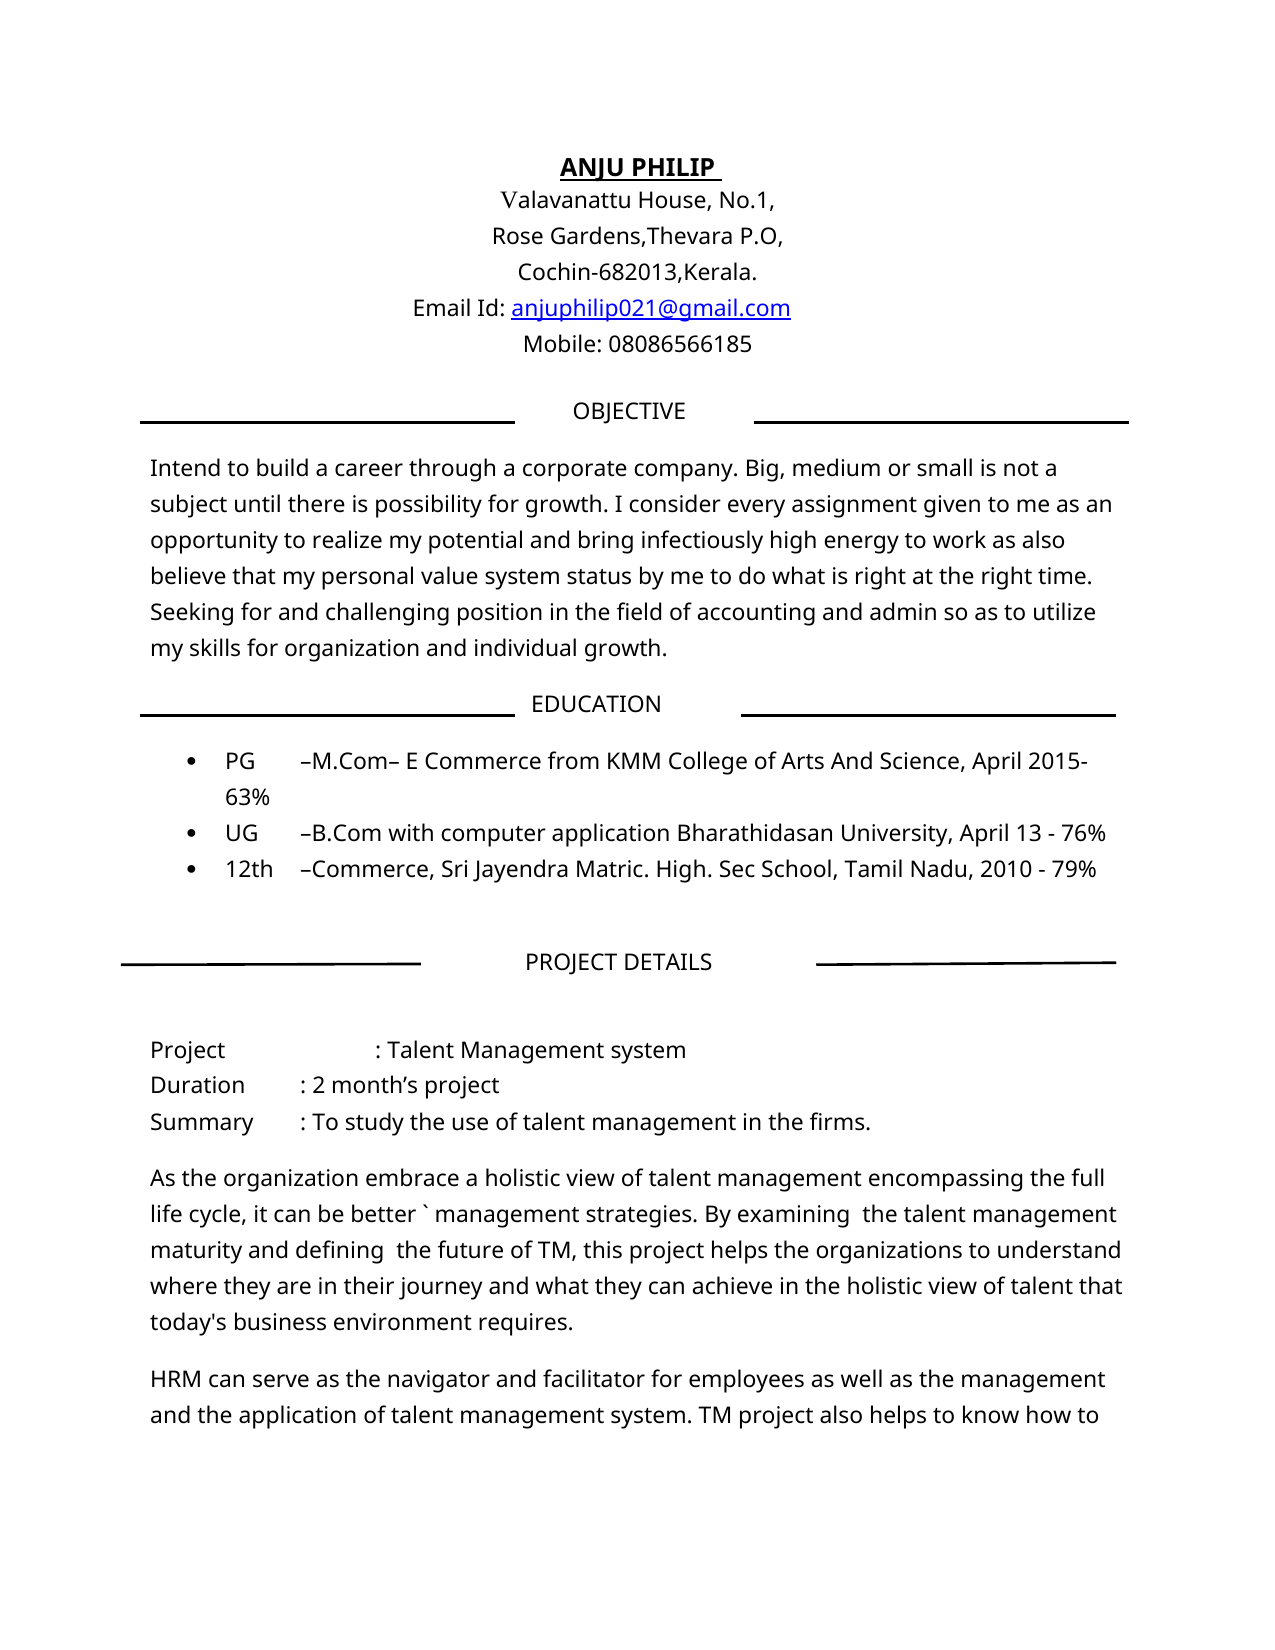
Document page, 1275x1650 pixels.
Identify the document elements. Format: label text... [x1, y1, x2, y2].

text Mobile: 08086566185 [150, 328, 1125, 359]
list 12th –Commerce, Sri Jayendra Matric. High. Sec School, Tamil Nadu, 2010 - 79% [187, 853, 1125, 884]
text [150, 1363, 1125, 1430]
text OBJECTIVE [150, 395, 1125, 426]
text Rose Gardens,Thevara P.O, [150, 220, 1125, 251]
list PG –M.Com– E Commerce from KMM College of Arts And Science, April 2015-63% [187, 745, 1125, 812]
text ANJU PHILIP [150, 150, 1125, 184]
text As the organization embrace a holistic view of talent management encompassing the full life cycle, it can be better ` management strategies. By examining the talent management maturity and defining the future of TM, this project helps the organizations to understand where they are in their journey and what they can achieve in the holistic view of talent that today's business environment requires. [150, 1162, 1125, 1337]
text Valavanattu House, No.1, [150, 184, 1125, 215]
text Project : Talent Management system Duration : 2 month’s project Summary : To study the use of talent management in the firms. [150, 1033, 1125, 1137]
text Email Id: anjuphilip021@gmail.com [150, 292, 1125, 323]
list UG –B.Com with computer application Bharathidasan University, April 13 - 76% [187, 817, 1125, 848]
text Cochin-682013,Kerala. [150, 256, 1125, 287]
text EDUCATION [150, 688, 1125, 719]
text Intend to build a career through a corporate company. Big, medium or small is not a subject until there is possibility for growth. I consider every assignment given to me as an opportunity to realize my potential and bring infectiously high energy to work as also believe that my personal value system status by me to do what is right at the right time. Seeking for and challenging position in the field of accounting and admin so as to utilize my skills for organization and individual growth. [150, 452, 1125, 663]
subtitle PROJECT DETAILS [525, 946, 1125, 977]
